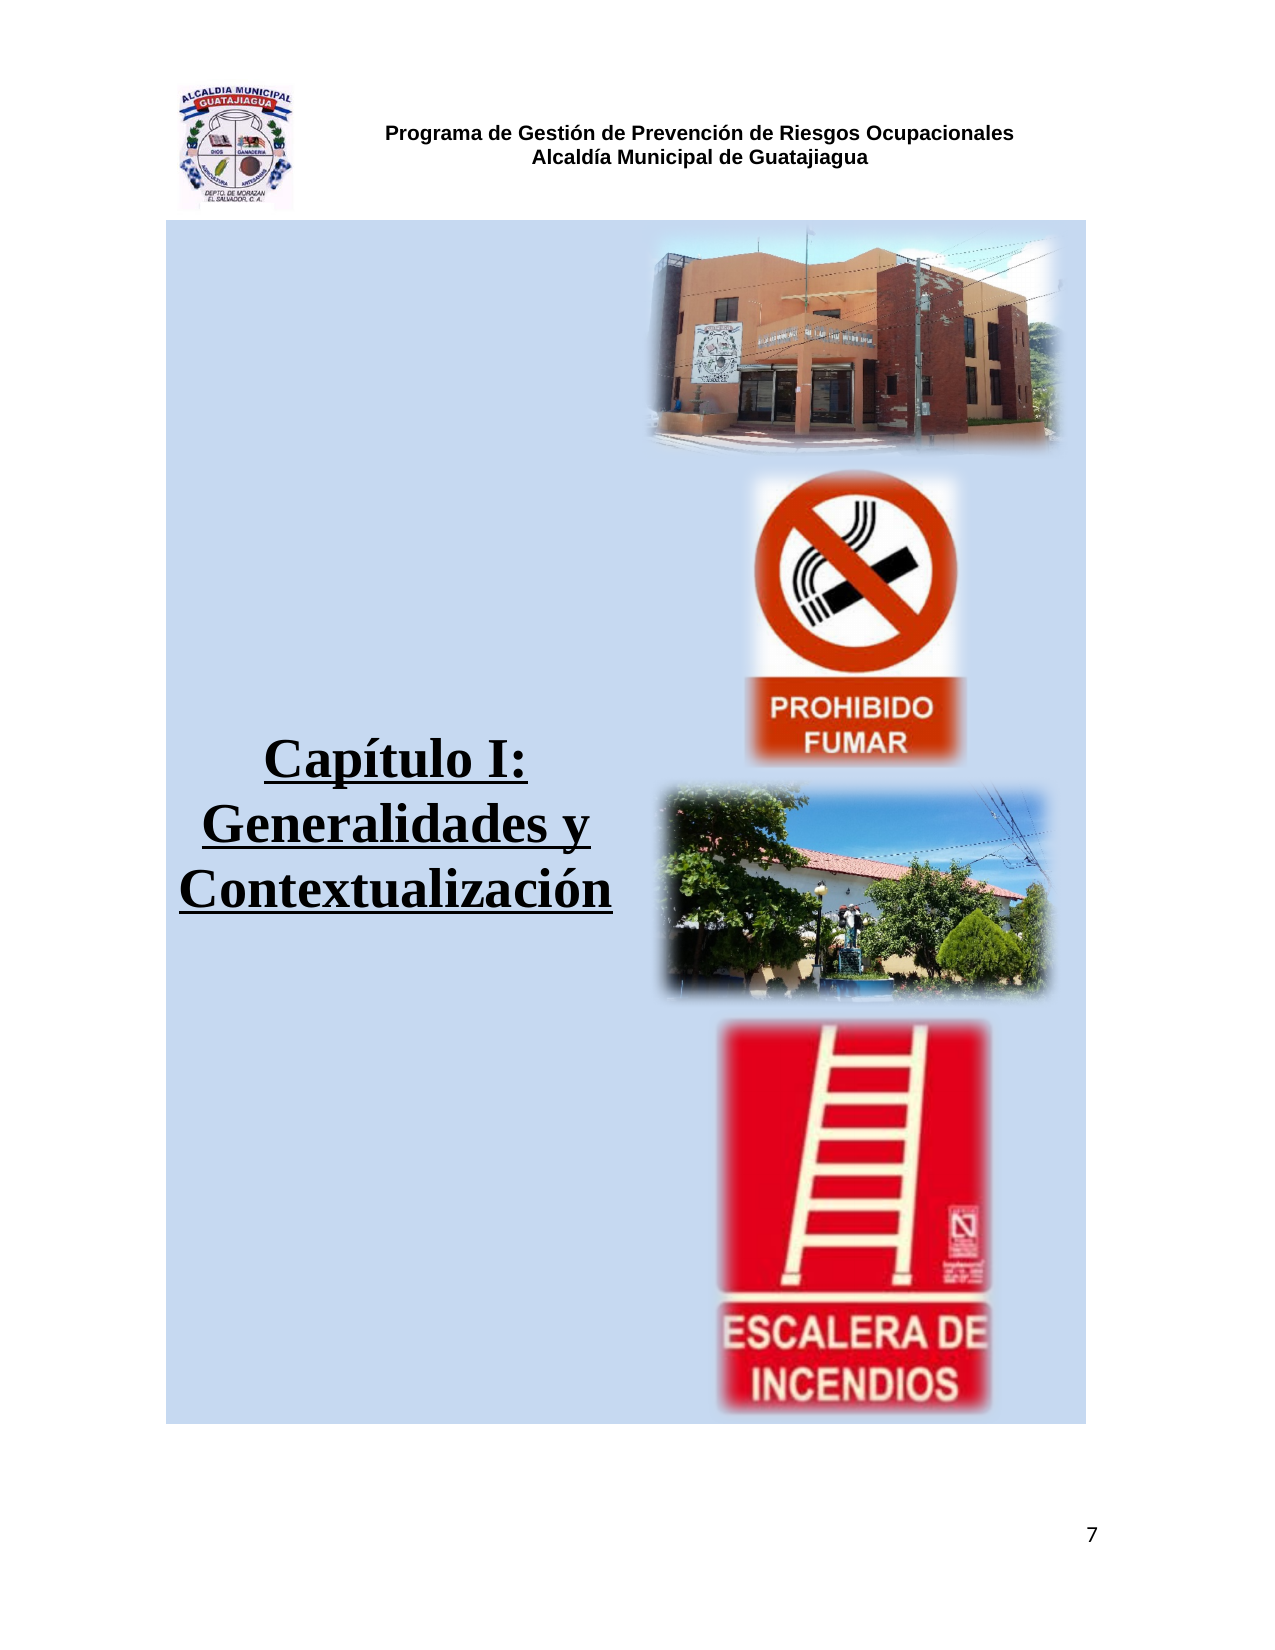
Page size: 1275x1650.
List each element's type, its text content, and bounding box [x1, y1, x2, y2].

picture [735, 1036, 976, 1398]
table_cell [626, 461, 1086, 777]
table_header [626, 220, 1086, 461]
table_cell [626, 1009, 1086, 1424]
picture [670, 248, 1041, 432]
picture [765, 488, 946, 748]
table_cell [626, 777, 1086, 1009]
picture [677, 804, 1034, 981]
table_header Capítulo I: Generalidades y Contextualización [166, 220, 626, 1424]
